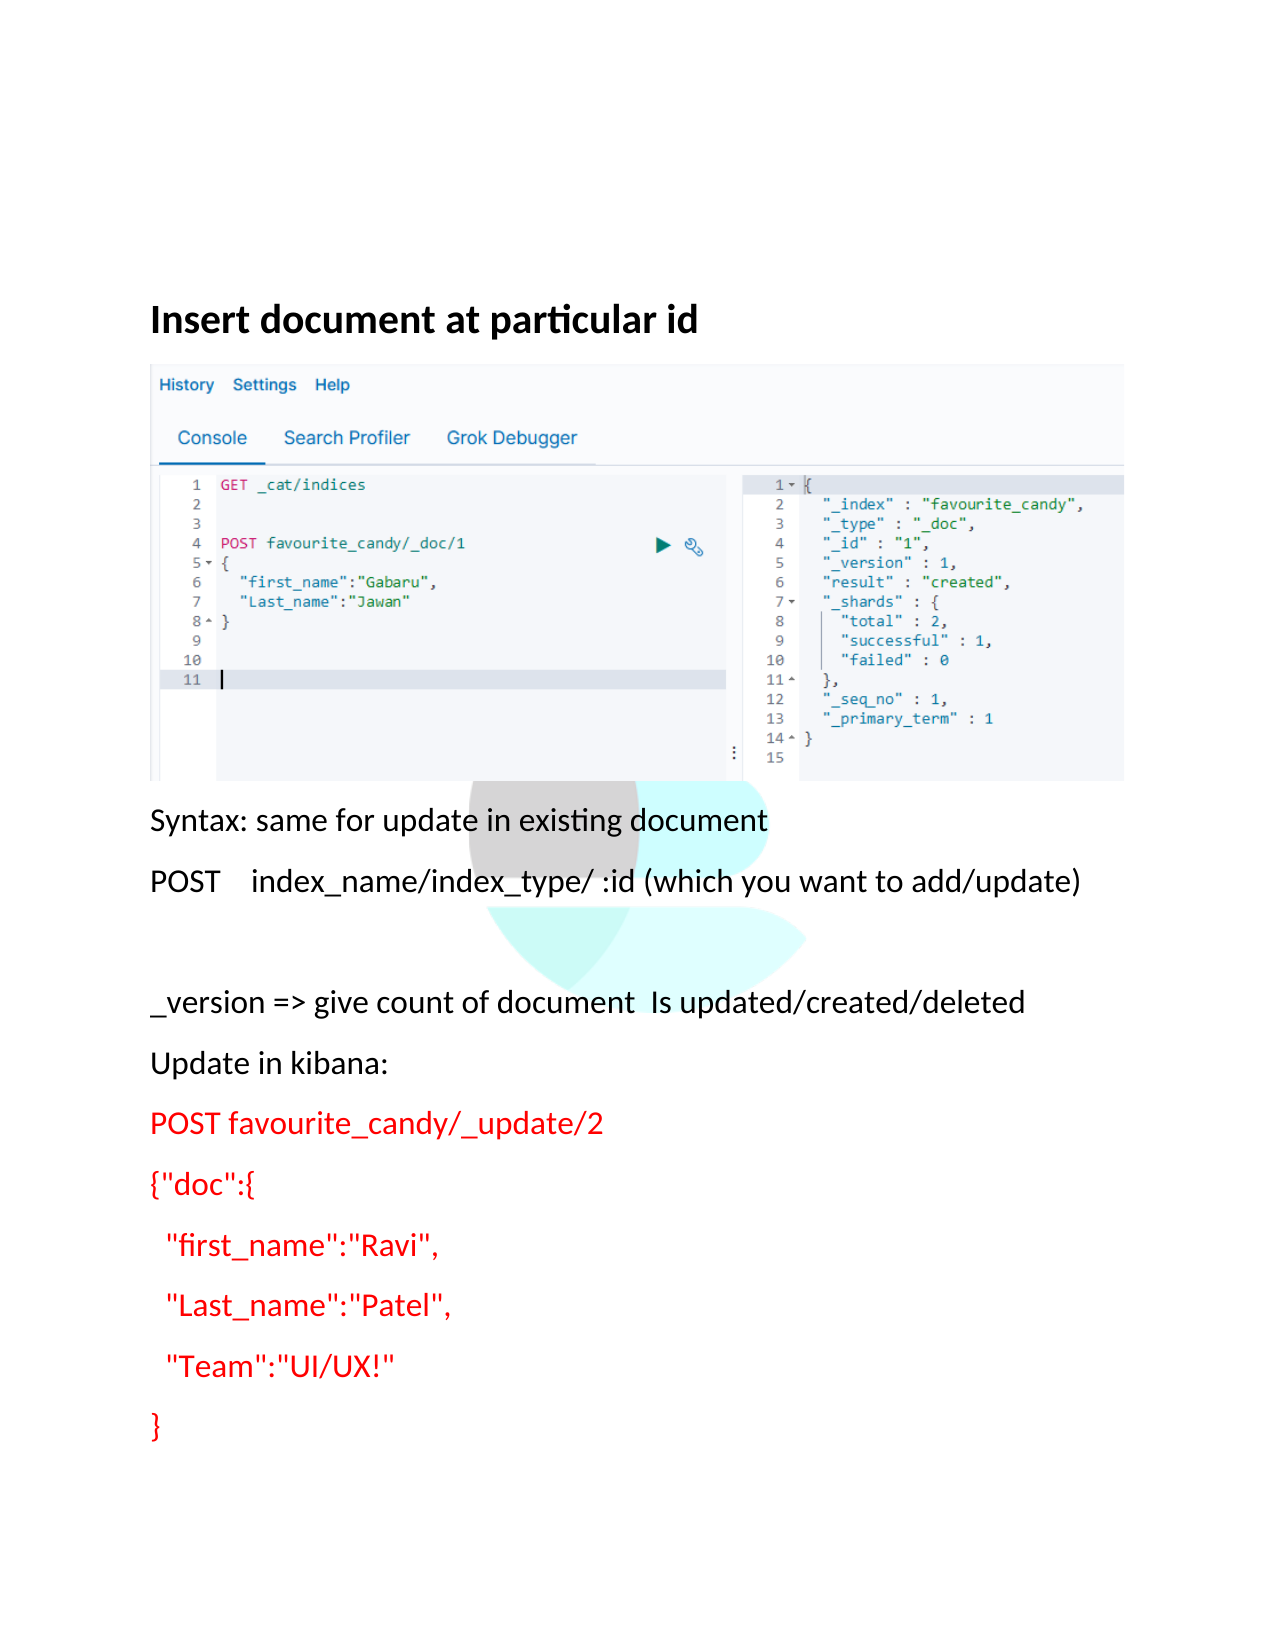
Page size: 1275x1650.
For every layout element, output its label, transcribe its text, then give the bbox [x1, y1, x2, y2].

text "Last_name":"Patel", [150, 1284, 1125, 1325]
text Syntax: same for update in existing document [150, 799, 1125, 840]
picture [150, 364, 1125, 781]
text POST favourite_candy/_update/2 [150, 1102, 1125, 1143]
text } [150, 1406, 1125, 1446]
text "Team":"UI/UX!" [150, 1345, 1125, 1386]
text _version => give count of document Is updated/created/deleted [150, 981, 1125, 1022]
text {"doc":{ [150, 1163, 1125, 1204]
text POST index_name/index_type/ :id (which you want to add/update) [150, 860, 1125, 901]
text Update in kibana: [150, 1042, 1125, 1082]
text Insert document at particular id [150, 293, 1125, 344]
text "first_name":"Ravi", [150, 1224, 1125, 1264]
